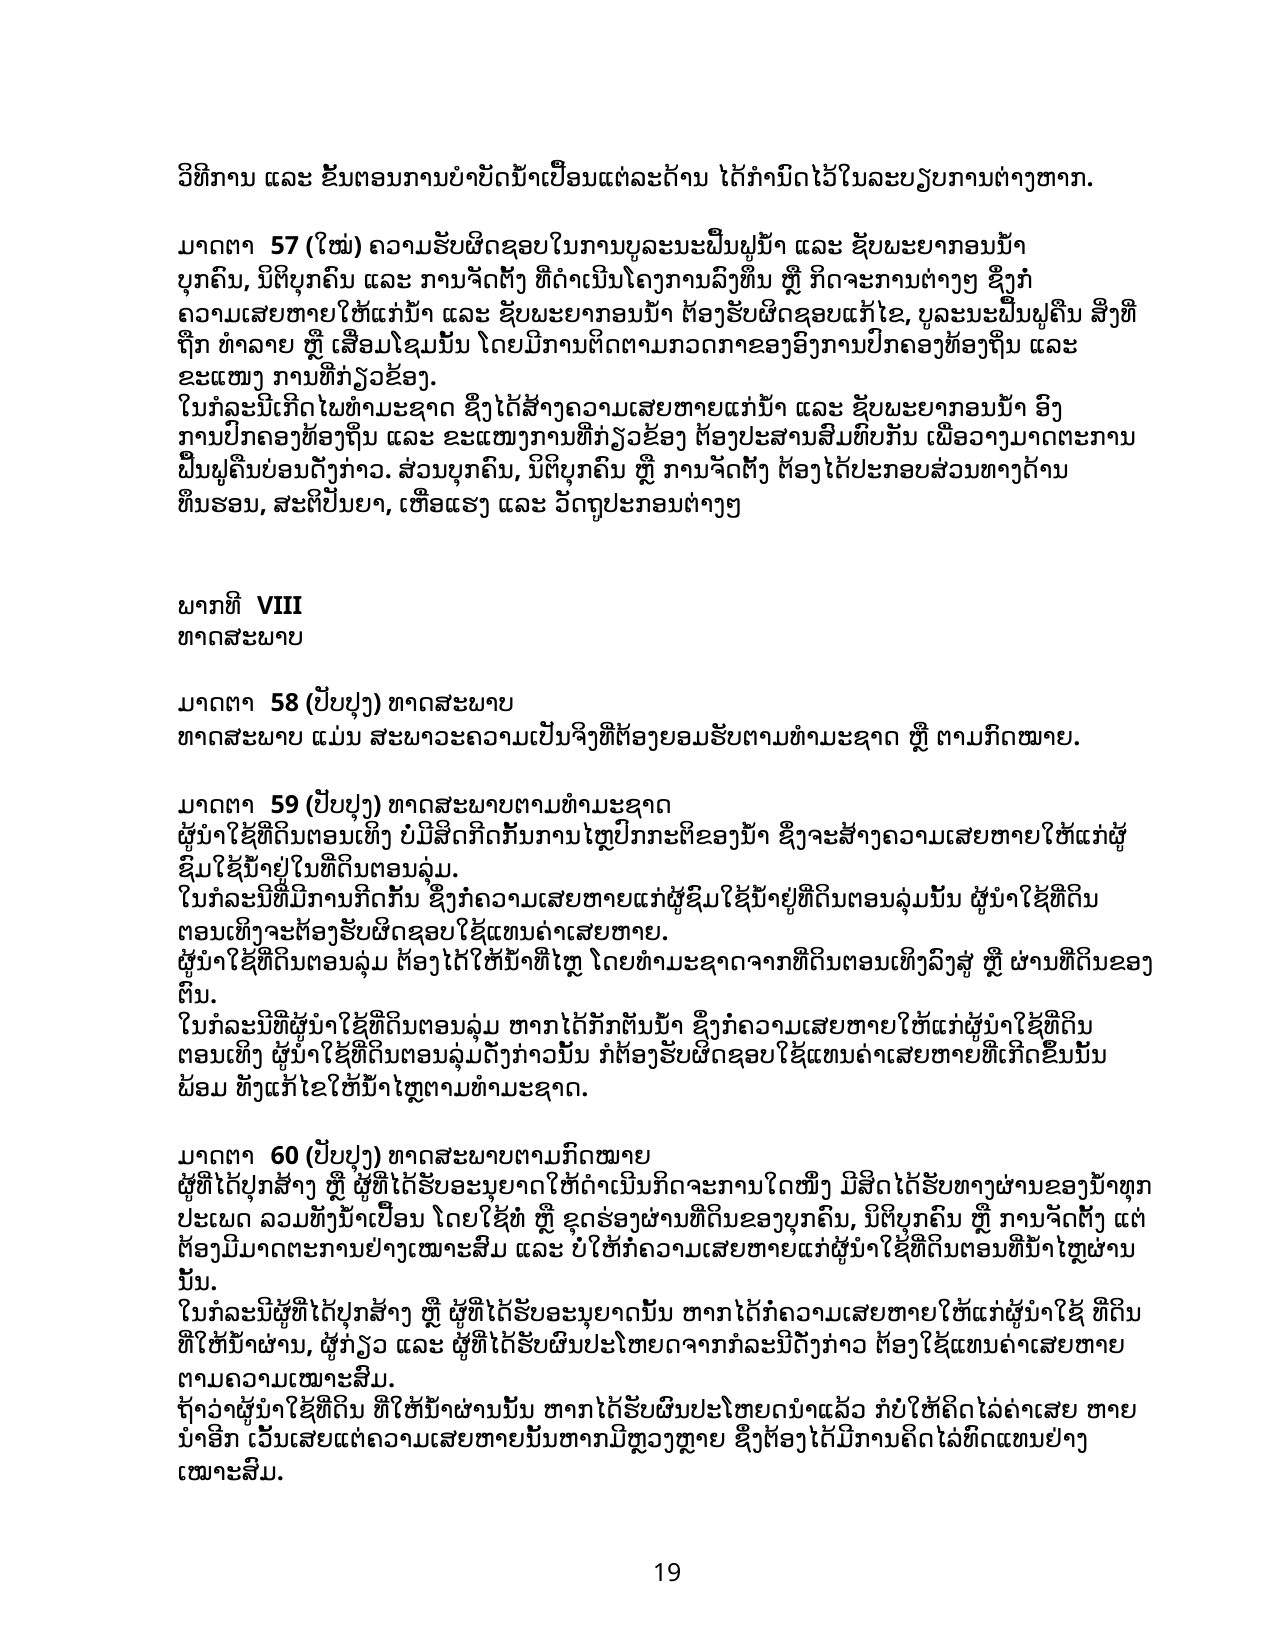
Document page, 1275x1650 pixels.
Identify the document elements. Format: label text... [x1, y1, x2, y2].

text ຜູ້ນຳໃຊ້ທີ່ດິນຕອນລຸ່ມ ຕ້ອງໄດ້ໃຫ້ນ້ຳທີ່ໄຫຼ ໂດຍທຳມະຊາດຈາກທີ່ດິນຕອນເທິງລົງສູ່ ຫຼື ຜ່ານທີ່ດິນຂອງຕົນ. [177, 948, 1157, 1011]
text ວິທີການ ແລະ ຂັ້ນຕອນການບຳບັດນ້ຳເປື້ອນແຕ່ລະດ້ານ ໄດ້ກຳນົດໄວ້ໃນລະບຽບການຕ່າງຫາກ. [177, 159, 1157, 193]
text ໃນກໍລະນີເກີດໄພທຳມະຊາດ ຊຶ່ງໄດ້ສ້າງຄວາມເສຍຫາຍແກ່ນ້ຳ ແລະ ຊັບພະຍາກອນນ້ຳ ອົງ ການປົກຄອງທ້ອງຖິ່ນ ແລະ ຂະແໜງການທີ່ກ່ຽວຂ້ອງ ຕ້ອງປະສານສົມທົບກັນ ເພື່ອວາງມາດຕະການ ຟື້ນຟູູຄືນບ່ອນດັ່ງກ່າວ. ສ່ວນບຸກຄົນ, ນິຕິບຸກຄົນ ຫຼື ການຈັດຕັ້ງ ຕ້ອງໄດ້ປະກອບສ່ວນທາງດ້ານທຶນຮອນ, ສະຕິປັນຍາ, ເຫື່ອແຮງ ແລະ ວັດຖູປະກອນຕ່າງໆ [177, 393, 1157, 519]
text ທາດສະພາບ ແມ່ນ ສະພາວະຄວາມເປັນຈິງທີ່ຕ້ອງຍອມຮັບຕາມທຳມະຊາດ ຫຼື ຕາມກົດໝາຍ. [177, 719, 1157, 753]
text ມາດຕາ 58 (ປັບປຸງ) ທາດສະພາບ [177, 685, 1157, 719]
text ຜູ້ທີ່ໄດ້ປຸກສ້າງ ຫຼື ຜູ້ທີ່ໄດ້ຮັບອະນຸຍາດໃຫ້ດຳເນີນກິດຈະການໃດໜຶ່ງ ມີສິດໄດ້ຮັບທາງຜ່ານຂອງນ້ຳທຸກປະເພດ ລວມທັງນ້ຳເປື້ອນ ໂດຍໃຊ້ທໍ່ ຫຼື ຂຸດຮ່ອງຜ່ານທີ່ດິນຂອງບຸກຄົນ, ນິຕິບຸກຄົນ ຫຼື ການຈັດຕັ້ງ ແຕ່ຕ້ອງມີມາດຕະການຢ່າງເໝາະສົມ ແລະ ບໍ່ໃຫ້ກໍ່ຄວາມເສຍຫາຍແກ່ຜູ້ນຳໃຊ້ທີ່ດິນຕອນທີ່ນ້ຳໄຫຼຜ່ານນັ້ນ. [177, 1171, 1157, 1298]
text ຜູ້ນຳໃຊ້ທີ່ດິນຕອນເທິງ ບໍ່ມີສິດກີດກັ້ນການໄຫຼປົກກະຕິຂອງນ້ຳ ຊຶ່ງຈະສ້າງຄວາມເສຍຫາຍໃຫ້ແກ່ຜູ້ຊົມໃຊ້ນ້ຳຢູ່ໃນທີ່ດິນຕອນລຸ່ມ. [177, 821, 1157, 884]
text ມາດຕາ 57 (ໃໝ່) ຄວາມຮັບຜິດຊອບໃນການບູລະນະຟື້ນຟູນ້ຳ ແລະ ຊັບພະຍາກອນນ້ຳ [177, 228, 1157, 262]
text ພາກທີ VIII [177, 588, 1157, 622]
text ມາດຕາ 59 (ປັບປຸງ) ທາດສະພາບຕາມທຳມະຊາດ [177, 787, 1157, 821]
text ບຸກຄົນ, ນິຕິບຸກຄົນ ແລະ ການຈັດຕັ້ງ ທີ່ດຳເນີນໂຄງການລົງທຶນ ຫຼື ກິດຈະການຕ່າງໆ ຊຶ່ງກໍ່ ຄວາມເສຍຫາຍໃຫ້ແກ່ນ້ຳ ແລະ ຊັບພະຍາກອນນ້ຳ ຕ້ອງຮັບຜິດຊອບແກ້ໄຂ, ບູລະນະຟື້ນຟູຄືນ ສິ່ງທີ່ຖືກ ທຳລາຍ ຫຼື ເສື່ອມໂຊມນັ້ນ ໂດຍມີການຕິດຕາມກວດກາຂອງອົງການປົກຄອງທ້ອງຖິ່ນ ແລະ ຂະແໜງ ການທີ່ກ່ຽວຂ້ອງ. [177, 262, 1157, 393]
text ຖ້າວ່າຜູ້ນຳໃຊ້ທີ່ດິນ ທີ່ໃຫ້ນ້ຳຜ່ານນັ້ນ ຫາກໄດ້ຮັບຜົນປະໂຫຍດນຳແລ້ວ ກໍບໍ່ໃຫ້ຄິດໄລ່ຄ່າເສຍ ຫາຍນຳອີກ ເວັ້ນເສຍແຕ່ຄວາມເສຍຫາຍນັ້ນຫາກມີຫຼວງຫຼາຍ ຊຶ່ງຕ້ອງໄດ້ມີການຄິດໄລ່ທົດແທນຢ່າງ ເໝາະສົມ. [177, 1395, 1157, 1487]
text ມາດຕາ 60 (ປັບປຸງ) ທາດສະພາບຕາມກົດໝາຍ [177, 1137, 1157, 1171]
text ໃນກໍລະນີທີ່ມີການກີດກັ້ນ ຊຶ່ງກໍ່ຄວາມເສຍຫາຍແກ່ຜູ້ຊົມໃຊ້ນ້ຳຢູ່ທີ່ດິນຕອນລຸ່ມນັ້ນ ຜູ້ນຳໃຊ້ທີ່ດິນຕອນເທິງຈະຕ້ອງຮັບຜິດຊອບໃຊ້ແທນຄ່າເສຍຫາຍ. [177, 884, 1157, 948]
text ໃນກໍລະນີຜູ້ທີ່ໄດ້ປຸກສ້າງ ຫຼື ຜູ້ທີ່ໄດ້ຮັບອະນຸຍາດນັ້ນ ຫາກໄດ້ກໍ່ຄວາມເສຍຫາຍໃຫ້ແກ່ຜູ້ນຳໃຊ້ ທີ່ດິນທີ່ໃຫ້ນ້ຳຜ່ານ, ຜູ້ກ່ຽວ ແລະ ຜູ້ທີ່ໄດ້ຮັບຜົນປະໂຫຍດຈາກກໍລະນີດັ່ງກ່າວ ຕ້ອງໃຊ້ແທນຄ່າເສຍຫາຍ ຕາມຄວາມເໝາະສົມ. [177, 1298, 1157, 1395]
text ໃນກໍລະນີທີ່ຜູ້ນຳໃຊ້ທີ່ດິນຕອນລຸ່ມ ຫາກໄດ້ກັກຕັນນ້ຳ ຊຶ່ງກໍ່ຄວາມເສຍຫາຍໃຫ້ແກ່ຜູ້ນຳໃຊ້ທີ່ດິນຕອນເທິງ ຜູ້ນຳໃຊ້ທີ່ດິນຕອນລຸ່ມດັ່ງກ່າວນັ້ນ ກໍຕ້ອງຮັບຜິດຊອບໃຊ້ແທນຄ່າເສຍຫາຍທີ່ເກີດຂຶ້ນນັ້ນ ພ້ອມ ທັງແກ້ໄຂໃຫ້ນ້ຳໄຫຼຕາມທຳມະຊາດ. [177, 1011, 1157, 1103]
text ທາດສະພາບ [177, 622, 1157, 651]
